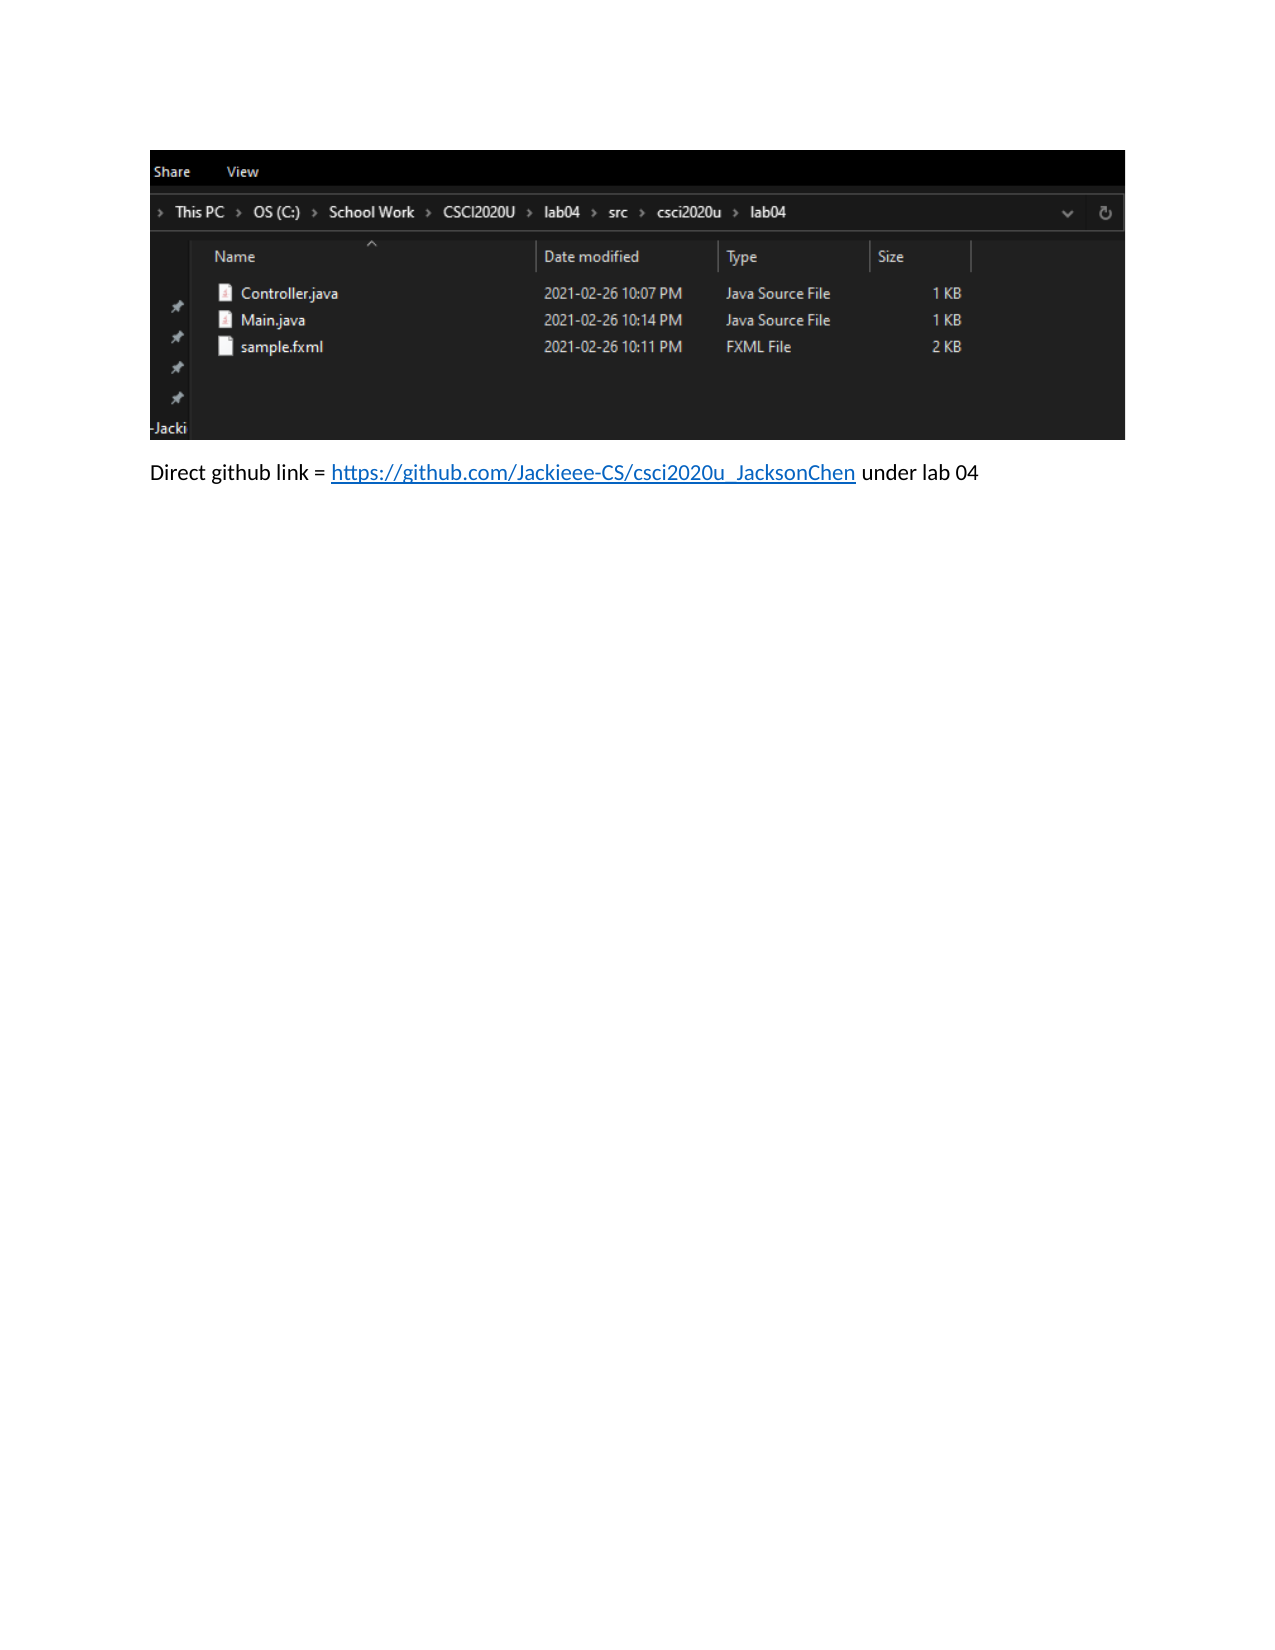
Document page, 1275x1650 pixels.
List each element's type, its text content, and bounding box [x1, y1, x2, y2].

picture [150, 150, 1125, 440]
text Direct github link = https://github.com/Jackieee-CS/csci2020u_JacksonChen under lab 04 [150, 458, 1125, 486]
